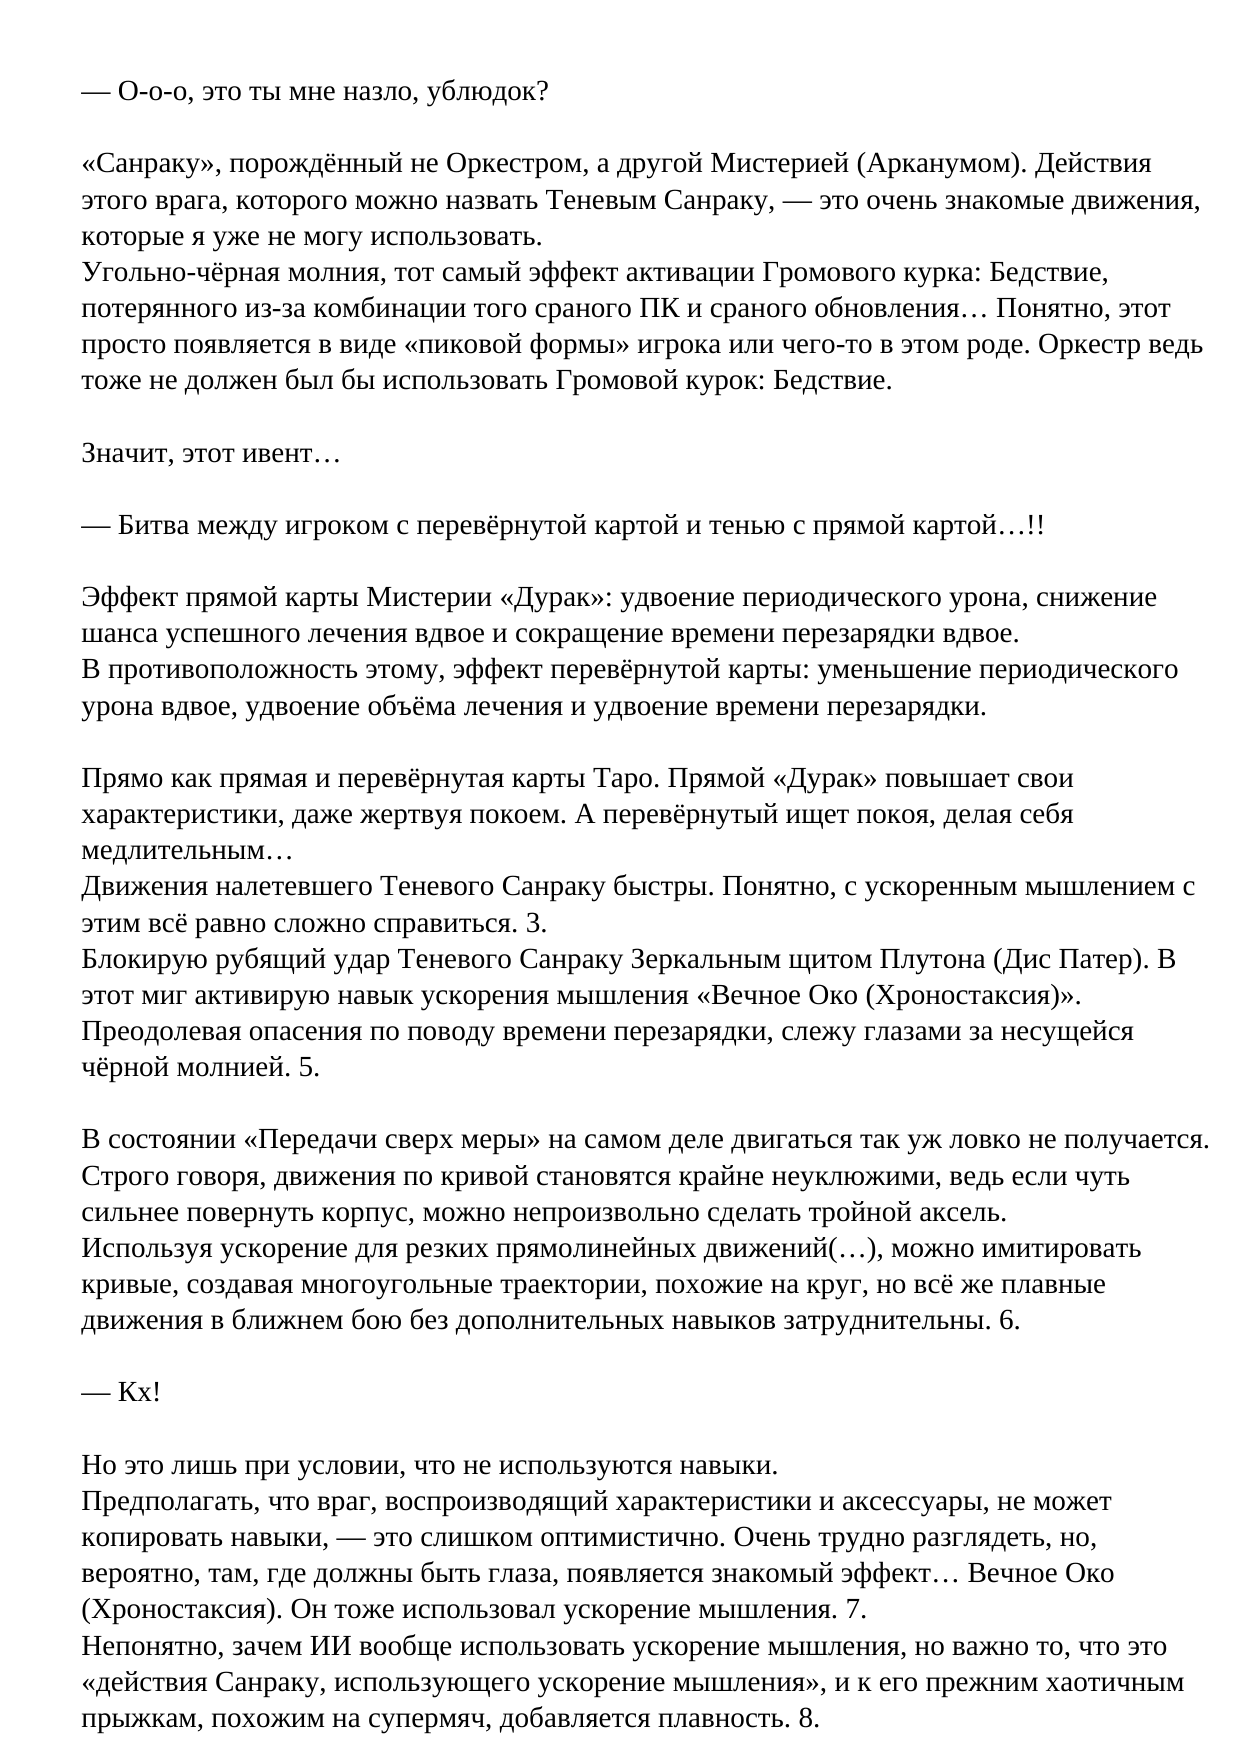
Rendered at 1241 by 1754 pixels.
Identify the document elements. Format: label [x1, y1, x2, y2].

text [81, 37, 1215, 1733]
